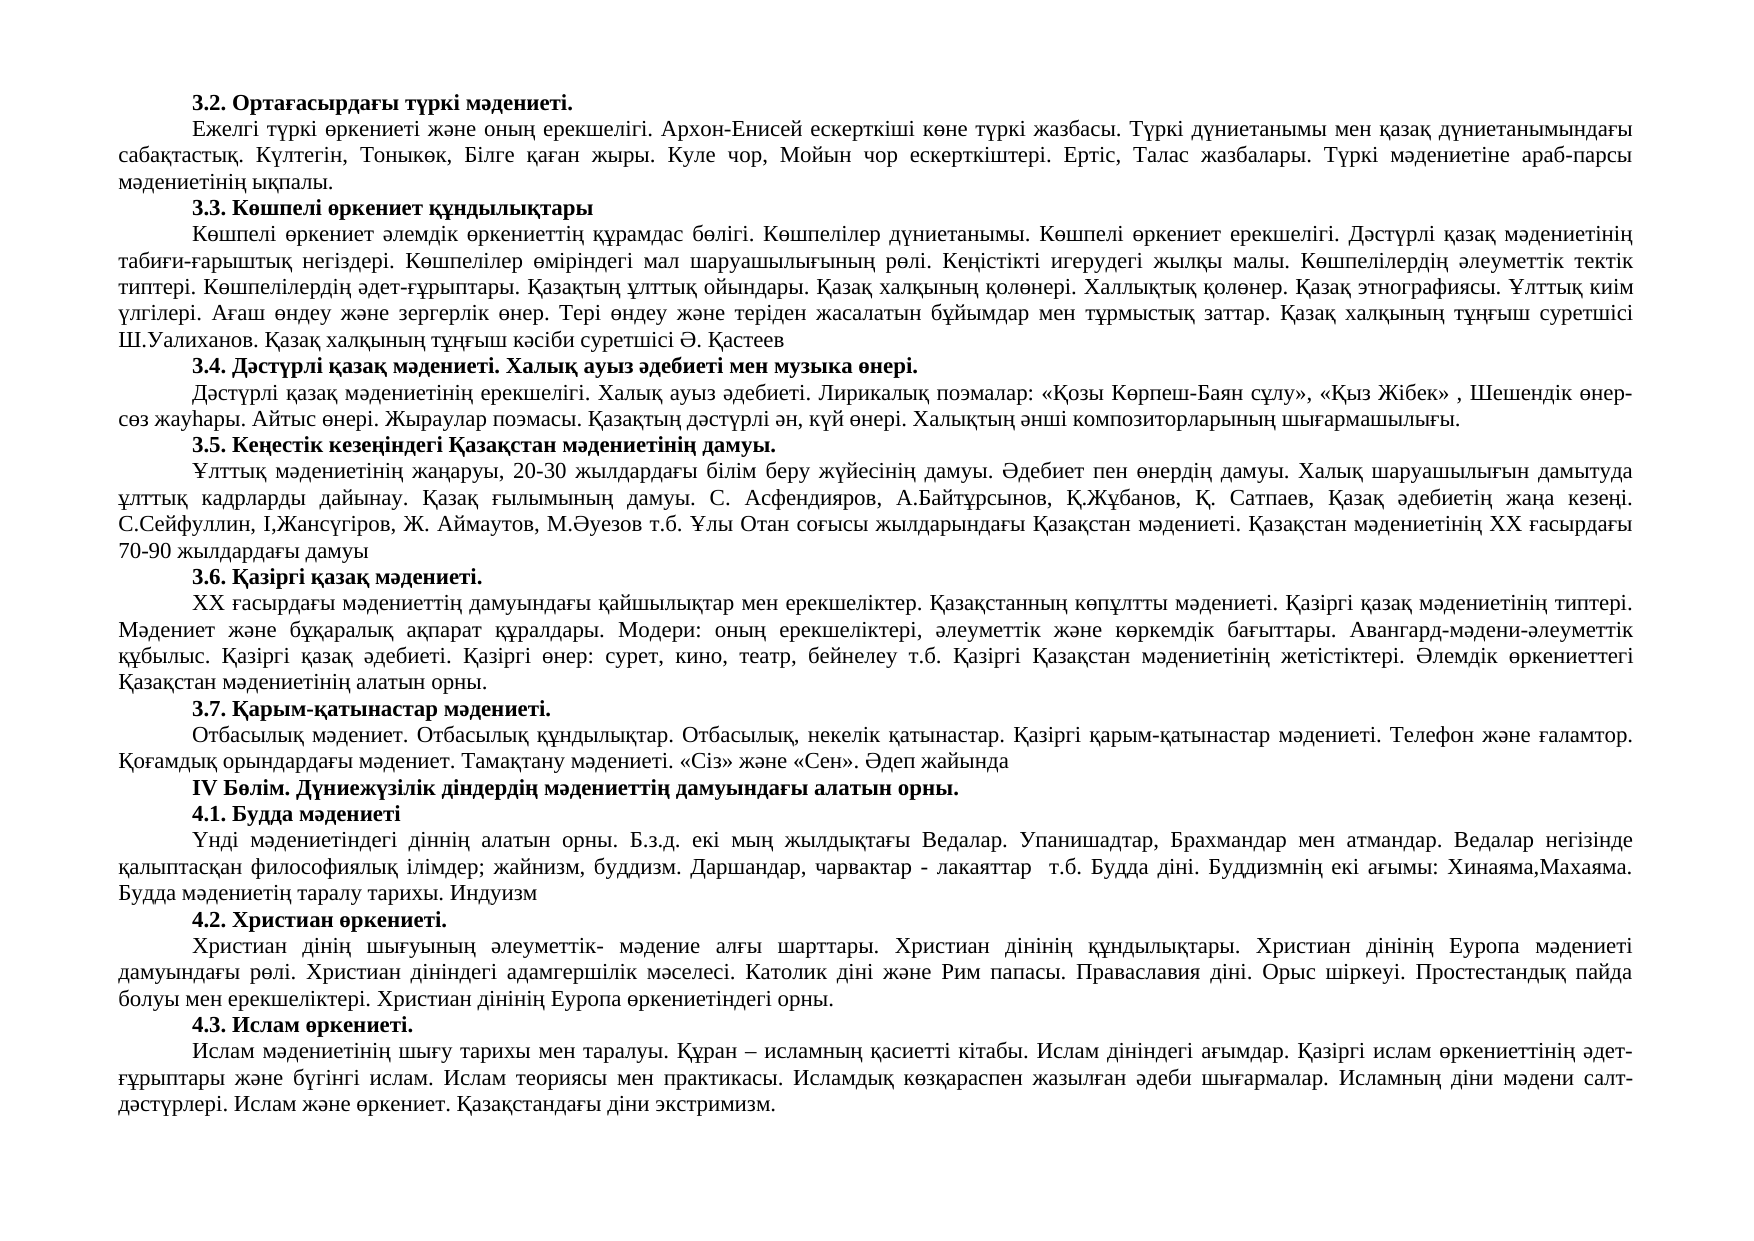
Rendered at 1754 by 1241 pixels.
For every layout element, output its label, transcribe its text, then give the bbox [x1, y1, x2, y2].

text 4.2. Христиан өркениеті. [118, 906, 1636, 932]
text ІV Бөлім. Дүниежүзілік діндердің мәдениеттің дамуындағы алатын орны. [118, 774, 1636, 800]
text 3.7. Қарым-қатынастар мәдениеті. [118, 695, 1636, 721]
text ХХ ғасырдағы мәдениеттің дамуындағы қайшылықтар мен ерекшеліктер. Қазақстанның көпұлтты мәдениеті. Қазіргі қазақ мәдениетінің типтері. Мәдениет және бұқаралық ақпарат құралдары. Модери: оның ерекшеліктері, әлеуметтік және көркемдік бағыттары. Авангард-мәдени-әлеуметтік құбылыс. Қазіргі қазақ әдебиеті. Қазіргі өнер: сурет, кино, театр, бейнелеу т.б. Қазіргі Қазақстан мәдениетінің жетістіктері. Әлемдік өркениеттегі Қазақстан мәдениетінің алатын орны. [118, 589, 1636, 695]
text Ежелгі түркі өркениеті және оның ерекшелігі. Архон-Енисей ескерткіші көне түркі жазбасы. Түркі дүниетанымы мен қазақ дүниетанымындағы сабақтастық. Күлтегін, Тоныкөк, Білге қаған жыры. Куле чор, Мойын чор ескерткіштері. Ертіс, Талас жазбалары. Түркі мәдениетіне араб-парсы мәдениетінің ықпалы. [118, 115, 1636, 194]
text Дәстүрлі қазақ мәдениетінің ерекшелігі. Халық ауыз әдебиеті. Лирикалық поэмалар: «Қозы Көрпеш-Баян сұлу», «Қыз Жібек» , Шешендік өнер-сөз жауһары. Айтыс өнері. Жыраулар поэмасы. Қазақтың дәстүрлі ән, күй өнері. Халықтың әнші композиторларының шығармашылығы. [118, 378, 1636, 431]
text Ұлттық мәдениетінің жаңаруы, 20-30 жылдардағы білім беру жүйесінің дамуы. Әдебиет пен өнердің дамуы. Халық шаруашылығын дамытуда ұлттық кадрларды дайынау. Қазақ ғылымының дамуы. С. Асфендияров, А.Байтұрсынов, Қ.Жұбанов, Қ. Сатпаев, Қазақ әдебиетің жаңа кезеңі. С.Сейфуллин, І,Жансүгіров, Ж. Аймаутов, М.Әуезов т.б. Ұлы Отан соғысы жылдарындағы Қазақстан мәдениеті. Қазақстан мәдениетінің ХХ ғасырдағы 70-90 жылдардағы дамуы [118, 458, 1636, 563]
text Отбасылық мәдениет. Отбасылық құндылықтар. Отбасылық, некелік қатынастар. Қазіргі қарым-қатынастар мәдениеті. Телефон және ғаламтор. Қоғамдық орындардағы мәдениет. Тамақтану мәдениеті. «Сіз» және «Сен». Әдеп жайында [118, 721, 1636, 774]
text Үнді мәдениетіндегі діннің алатын орны. Б.з.д. екі мың жылдықтағы Ведалар. Упанишадтар, Брахмандар мен атмандар. Ведалар негізінде қалыптасқан философиялық ілімдер; жайнизм, буддизм. Даршандар, чарвактар - лакаяттар т.б. Будда діні. Буддизмнің екі ағымы: Хинаяма,Махаяма. Будда мәдениетің таралу тарихы. Индуизм [118, 827, 1636, 906]
text 4.3. Ислам өркениеті. [118, 1011, 1636, 1037]
text 3.3. Көшпелі өркениет құндылықтары [118, 194, 1636, 220]
text 4.1. Будда мәдениеті [118, 800, 1636, 827]
text Көшпелі өркениет әлемдік өркениеттің құрамдас бөлігі. Көшпелілер дүниетанымы. Көшпелі өркениет ерекшелігі. Дәстүрлі қазақ мәдениетінің табиғи-ғарыштық негіздері. Көшпелілер өміріндегі мал шаруашылығының рөлі. Кеңістікті игерудегі жылқы малы. Көшпелілердің әлеуметтік тектік типтері. Көшпелілердің әдет-ғұрыптары. Қазақтың ұлттық ойындары. Қазақ халқының қолөнері. Халлықтық қолөнер. Қазақ этнографиясы. Ұлттық киім үлгілері. Ағаш өндеу және зергерлік өнер. Тері өндеу және теріден жасалатын бұйымдар мен тұрмыстық заттар. Қазақ халқының тұңғыш суретшісі Ш.Уалиханов. Қазақ халқының тұңғыш кәсіби суретшісі Ә. Қастеев [118, 220, 1636, 352]
text 3.4. Дәстүрлі қазақ мәдениеті. Халық ауыз әдебиеті мен музыка өнері. [118, 352, 1636, 378]
text 3.2. Ортағасырдағы түркі мәдениеті. [118, 89, 1636, 115]
text 3.6. Қазіргі қазақ мәдениеті. [118, 563, 1636, 589]
text 3.5. Кеңестік кезеңіндегі Қазақстан мәдениетінің дамуы. [118, 431, 1636, 458]
text Христиан дінің шығуының әлеуметтік- мәдение алғы шарттары. Христиан дінінің құндылықтары. Христиан дінінің Еуропа мәдениеті дамуындағы рөлі. Христиан дініндегі адамгершілік мәселесі. Католик діні және Рим папасы. Праваславия діні. Орыс шіркеуі. Простестандық пайда болуы мен ерекшеліктері. Христиан дінінің Еуропа өркениетіндегі орны. [118, 932, 1636, 1011]
text Ислам мәдениетінің шығу тарихы мен таралуы. Құран – исламның қасиетті кітабы. Ислам дініндегі ағымдар. Қазіргі ислам өркениеттінің әдет-ғұрыптары және бүгінгі ислам. Ислам теориясы мен практикасы. Исламдық көзқараспен жазылған әдеби шығармалар. Исламның діни мәдени салт-дәстүрлері. Ислам және өркениет. Қазақстандағы діни экстримизм. [118, 1037, 1636, 1116]
